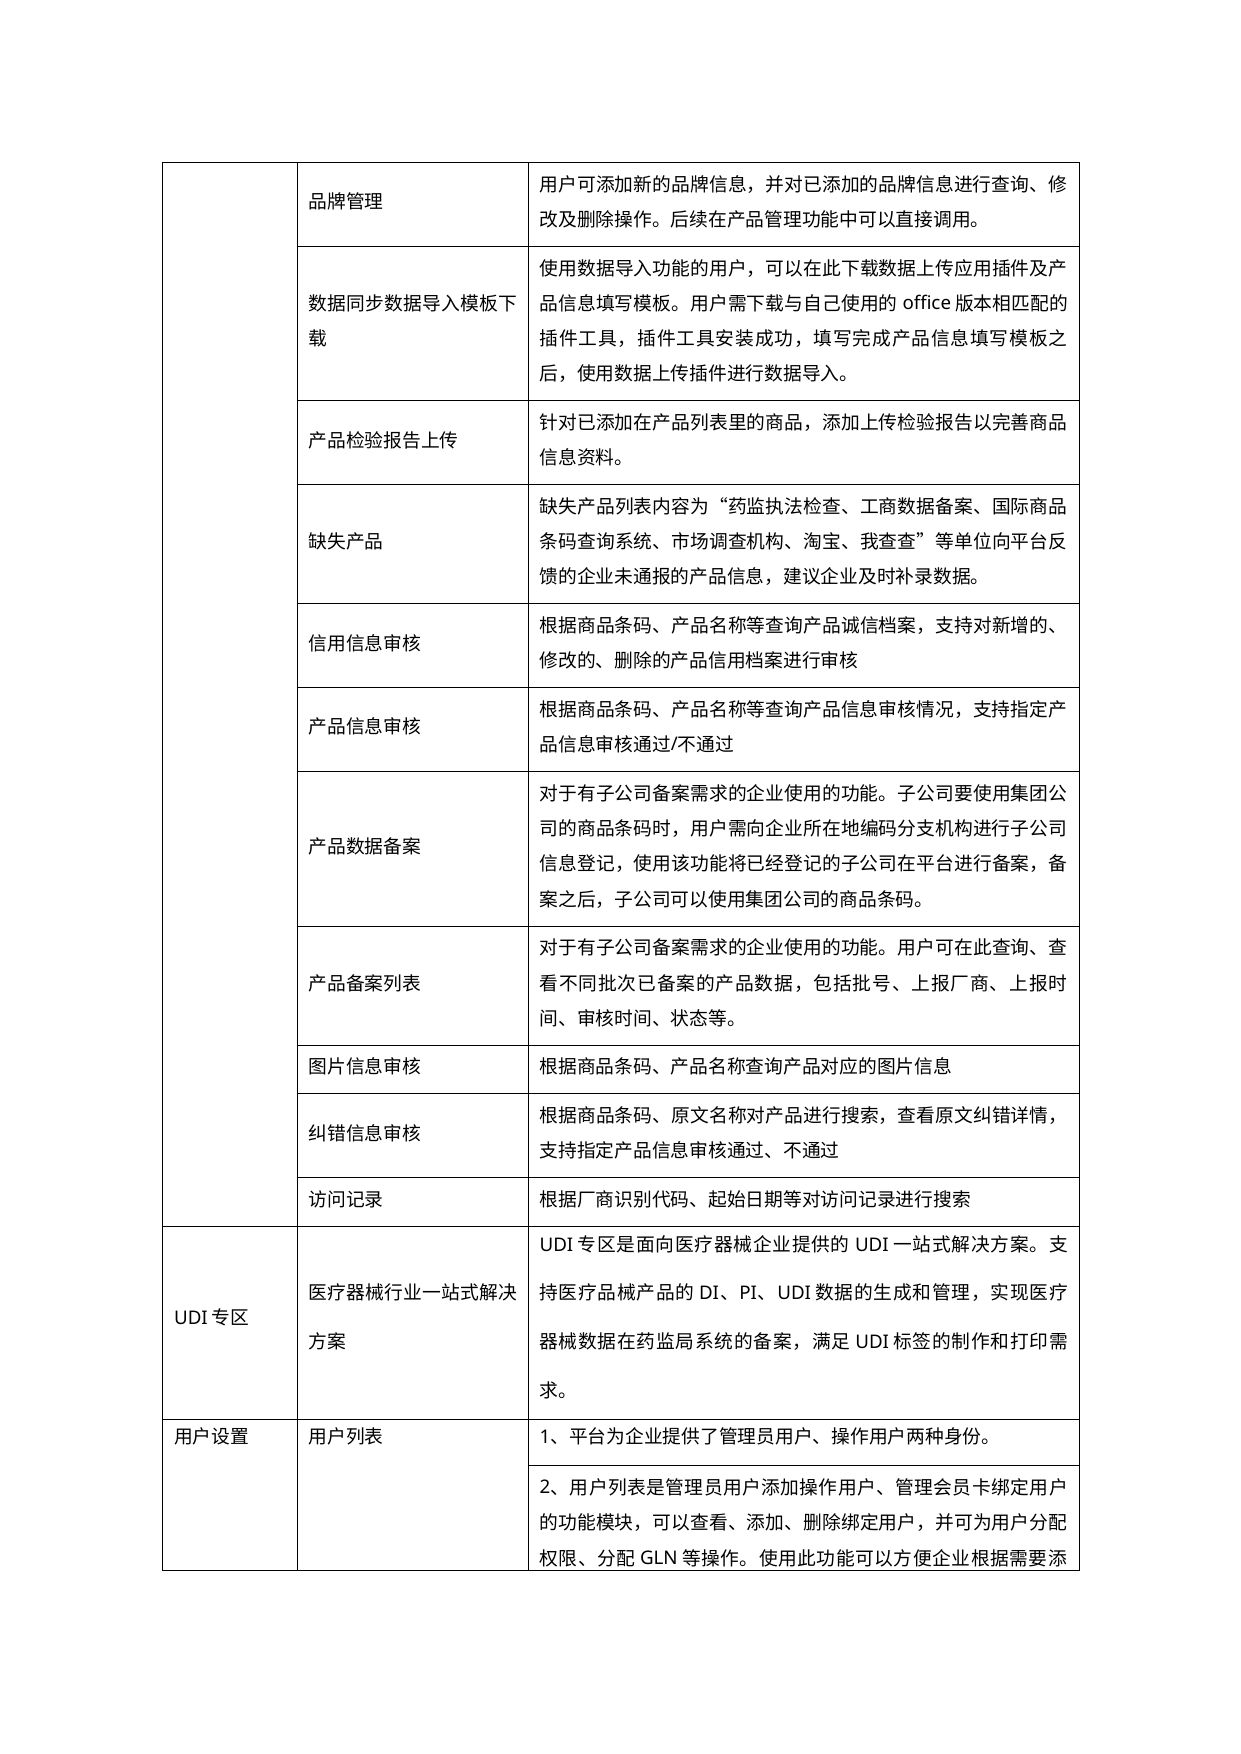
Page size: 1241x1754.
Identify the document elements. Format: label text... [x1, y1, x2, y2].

table_cell 根据商品条码、产品名称等查询产品信息审核情况，支持指定产品信息审核通过/不通过 [529, 688, 1079, 771]
table_cell 产品数据备案 [298, 772, 528, 926]
table_cell 根据商品条码、产品名称查询产品对应的图片信息 [529, 1046, 1079, 1093]
table_cell 缺失产品 [298, 485, 528, 603]
table_cell UDI专区是面向医疗器械企业提供的UDI一站式解决方案。支持医疗品械产品的DI、PI、UDI数据的生成和管理，实现医疗器械数据在药监局系统的备案，满足UDI标签的制作和打印需求。 [529, 1227, 1079, 1418]
table_cell UDI专区 [163, 1227, 297, 1418]
table_cell 访问记录 [298, 1178, 528, 1226]
table_cell 对于有子公司备案需求的企业使用的功能。子公司要使用集团公司的商品条码时，用户需向企业所在地编码分支机构进行子公司信息登记，使用该功能将已经登记的子公司在平台进行备案，备案之后，子公司可以使用集团公司的商品条码。 [529, 772, 1079, 926]
table_cell 用户列表 [298, 1420, 528, 1570]
table_cell 信用信息审核 [298, 604, 528, 687]
table_cell 医疗器械行业一站式解决方案 [298, 1227, 528, 1418]
table_cell 产品信息审核 [298, 688, 528, 771]
table_cell 产品检验报告上传 [298, 401, 528, 484]
table_cell 对于有子公司备案需求的企业使用的功能。用户可在此查询、查看不同批次已备案的产品数据，包括批号、上报厂商、上报时间、审核时间、状态等。 [529, 927, 1079, 1045]
table_cell 用户可添加新的品牌信息，并对已添加的品牌信息进行查询、修改及删除操作。后续在产品管理功能中可以直接调用。 [529, 163, 1079, 246]
table_cell 针对已添加在产品列表里的商品，添加上传检验报告以完善商品信息资料。 [529, 401, 1079, 484]
table_cell 缺失产品列表内容为“药监执法检查、工商数据备案、国际商品条码查询系统、市场调查机构、淘宝、我查查”等单位向平台反馈的企业未通报的产品信息，建议企业及时补录数据。 [529, 485, 1079, 603]
table_cell 用户设置 [163, 1420, 297, 1570]
table_cell 品牌管理 [298, 163, 528, 246]
table_cell 图片信息审核 [298, 1046, 528, 1093]
table_cell 1、平台为企业提供了管理员用户、操作用户两种身份。 [529, 1420, 1079, 1465]
table_cell 产品备案列表 [298, 927, 528, 1045]
table_cell 根据商品条码、原文名称对产品进行搜索，查看原文纠错详情，支持指定产品信息审核通过、不通过 [529, 1094, 1079, 1177]
table_cell 数据同步数据导入模板下载 [298, 247, 528, 400]
table_cell 使用数据导入功能的用户，可以在此下载数据上传应用插件及产品信息填写模板。用户需下载与自己使用的office版本相匹配的插件工具，插件工具安装成功，填写完成产品信息填写模板之后，使用数据上传插件进行数据导入。 [529, 247, 1079, 400]
table_cell 纠错信息审核 [298, 1094, 528, 1177]
table_cell 根据厂商识别代码、起始日期等对访问记录进行搜索 [529, 1178, 1079, 1226]
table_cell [529, 1466, 1079, 1570]
table_cell 根据商品条码、产品名称等查询产品诚信档案，支持对新增的、修改的、删除的产品信用档案进行审核 [529, 604, 1079, 687]
